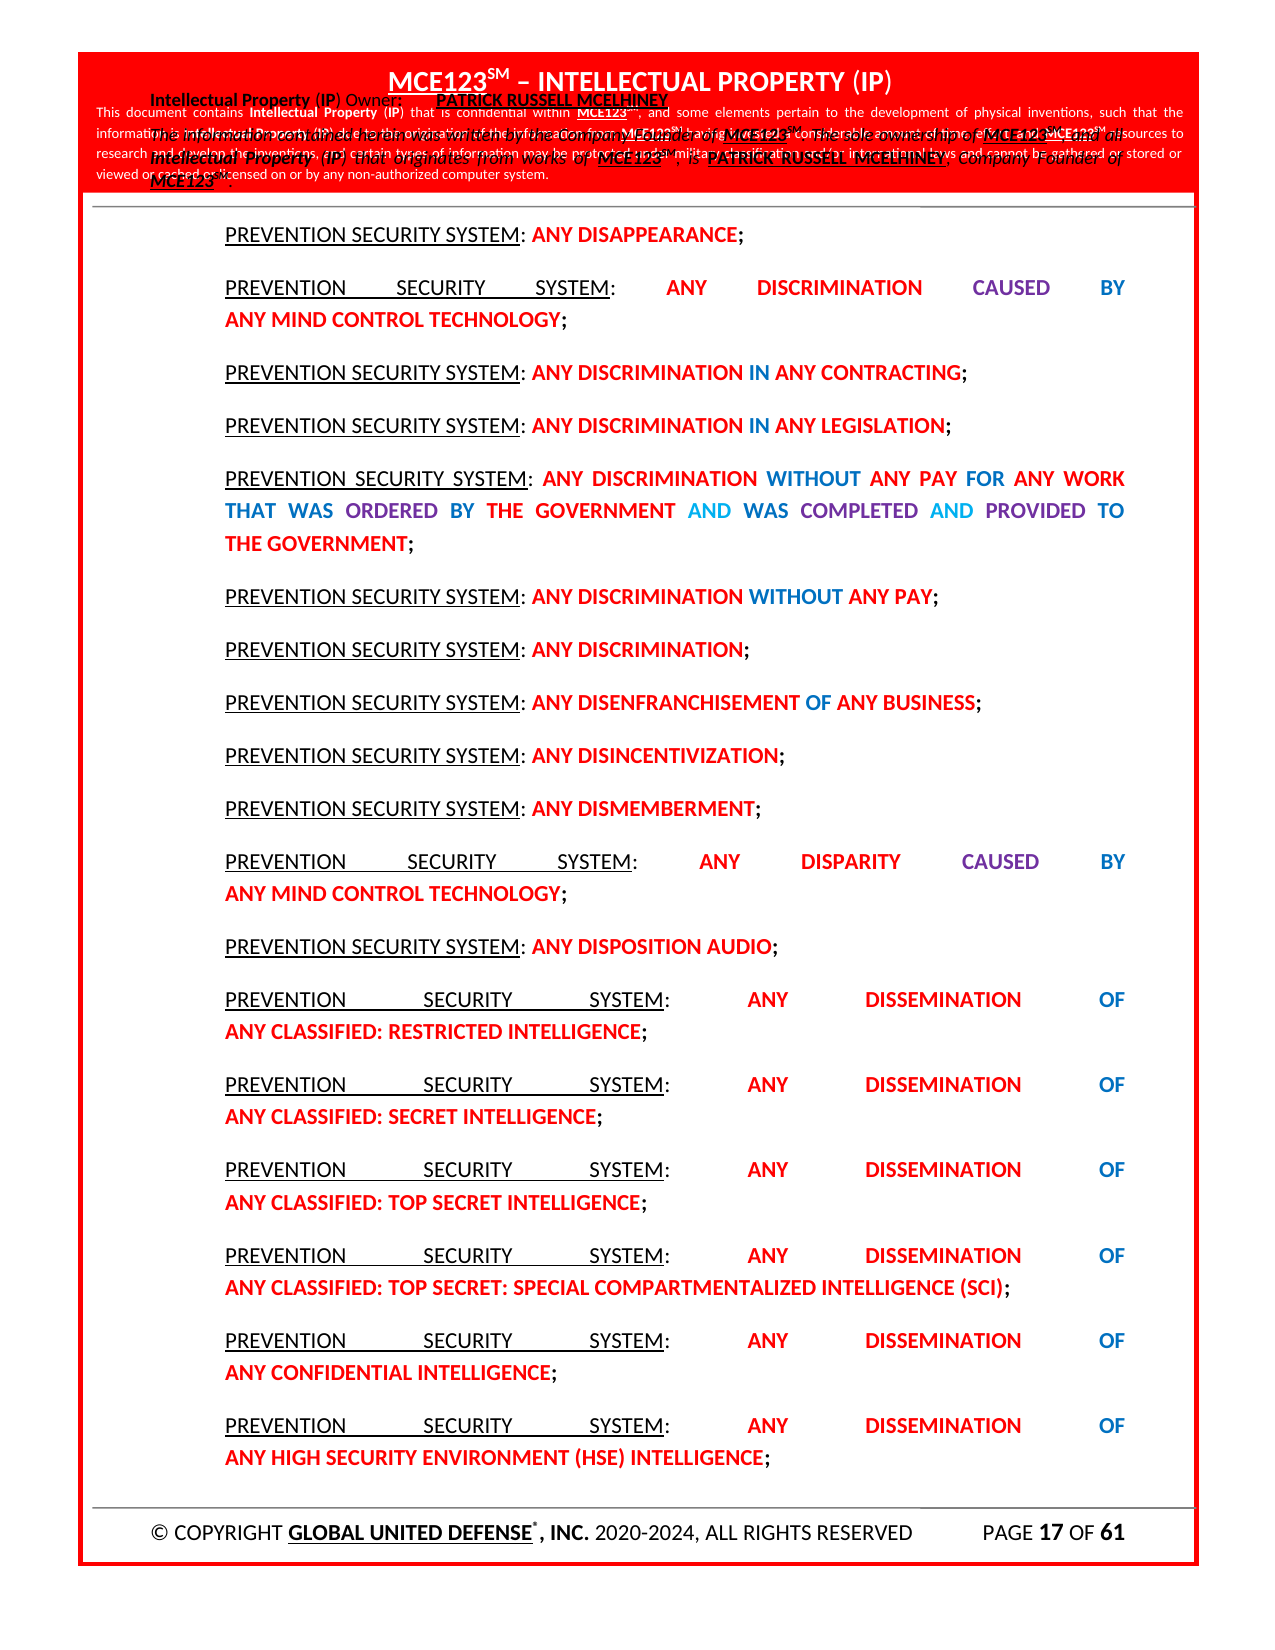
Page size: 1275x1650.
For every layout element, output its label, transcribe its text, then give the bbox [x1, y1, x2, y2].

text PREVENTION SECURITY SYSTEM: ANY DISSEMINATION OF ANY CLASSIFIED: TOP SECRET: SPECIAL COMPARTMENTALIZED INTELLIGENCE (SCI); [225, 1241, 1125, 1301]
text PREVENTION SECURITY SYSTEM: ANY DISCRIMINATION WITHOUT ANY PAY FOR ANY WORK THAT WAS ORDERED BY THE GOVERNMENT AND WAS COMPLETED AND PROVIDED TO THE GOVERNMENT; [225, 464, 1125, 557]
text PREVENTION SECURITY SYSTEM: ANY DISCRIMINATION CAUSED BY ANY MIND CONTROL TECHNOLOGY; [225, 273, 1125, 333]
text PREVENTION SECURITY SYSTEM: ANY DISCRIMINATION; [225, 635, 1125, 663]
text PREVENTION SECURITY SYSTEM: ANY DISSEMINATION OF ANY CLASSIFIED: SECRET INTELLIGENCE; [225, 1070, 1125, 1131]
text PREVENTION SECURITY SYSTEM: ANY DISSEMINATION OF ANY CLASSIFIED: RESTRICTED INTELLIGENCE; [225, 985, 1125, 1045]
text PREVENTION SECURITY SYSTEM: ANY DISSEMINATION OF ANY CONFIDENTIAL INTELLIGENCE; [225, 1326, 1125, 1386]
text PREVENTION SECURITY SYSTEM: ANY DISSEMINATION OF ANY CLASSIFIED: TOP SECRET INTELLIGENCE; [225, 1156, 1125, 1216]
text PREVENTION SECURITY SYSTEM: ANY DISAPPEARANCE; [225, 220, 1125, 248]
text PREVENTION SECURITY SYSTEM: ANY DISMEMBERMENT; [225, 794, 1125, 822]
text PREVENTION SECURITY SYSTEM: ANY DISENFRANCHISEMENT OF ANY BUSINESS; [225, 688, 1125, 716]
text PREVENTION SECURITY SYSTEM: ANY DISPARITY CAUSED BY ANY MIND CONTROL TECHNOLOGY; [225, 847, 1125, 907]
text PREVENTION SECURITY SYSTEM: ANY DISCRIMINATION WITHOUT ANY PAY; [225, 582, 1125, 610]
text PREVENTION SECURITY SYSTEM: ANY DISPOSITION AUDIO; [225, 932, 1125, 960]
text PREVENTION SECURITY SYSTEM: ANY DISINCENTIVIZATION; [225, 741, 1125, 769]
text PREVENTION SECURITY SYSTEM: ANY DISCRIMINATION IN ANY LEGISLATION; [225, 411, 1125, 439]
text PREVENTION SECURITY SYSTEM: ANY DISSEMINATION OF ANY HIGH SECURITY ENVIRONMENT (HSE) INTELLIGENCE; [225, 1411, 1125, 1471]
text PREVENTION SECURITY SYSTEM: ANY DISCRIMINATION IN ANY CONTRACTING; [225, 358, 1125, 386]
